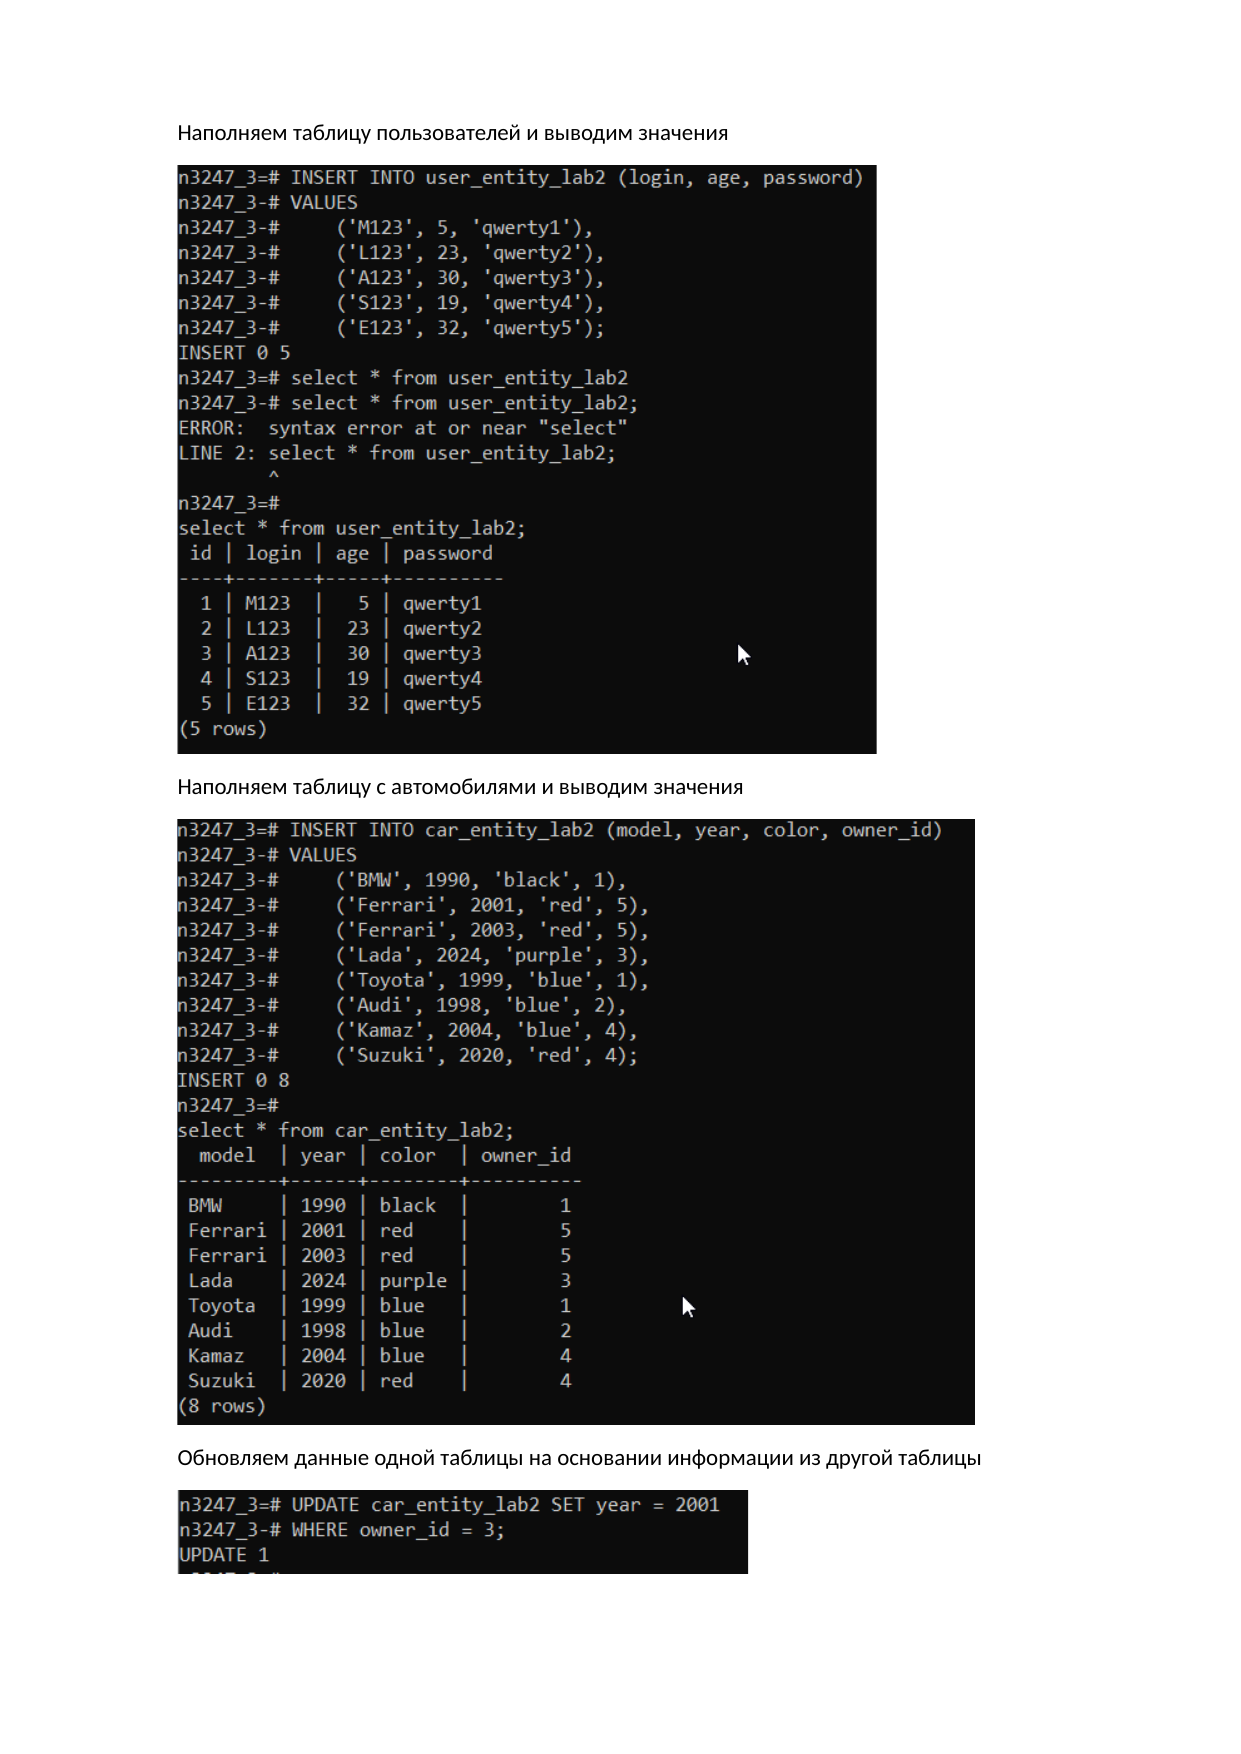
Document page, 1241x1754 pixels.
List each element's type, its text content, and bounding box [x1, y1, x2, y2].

text Обновляем данные одной таблицы на основании информации из другой таблицы [177, 1443, 1152, 1471]
text Наполняем таблицу пользователей и выводим значения [177, 118, 1152, 146]
picture [177, 165, 877, 754]
text Наполняем таблицу с автомобилями и выводим значения [177, 772, 1152, 801]
picture [177, 1490, 749, 1574]
picture [177, 819, 975, 1425]
